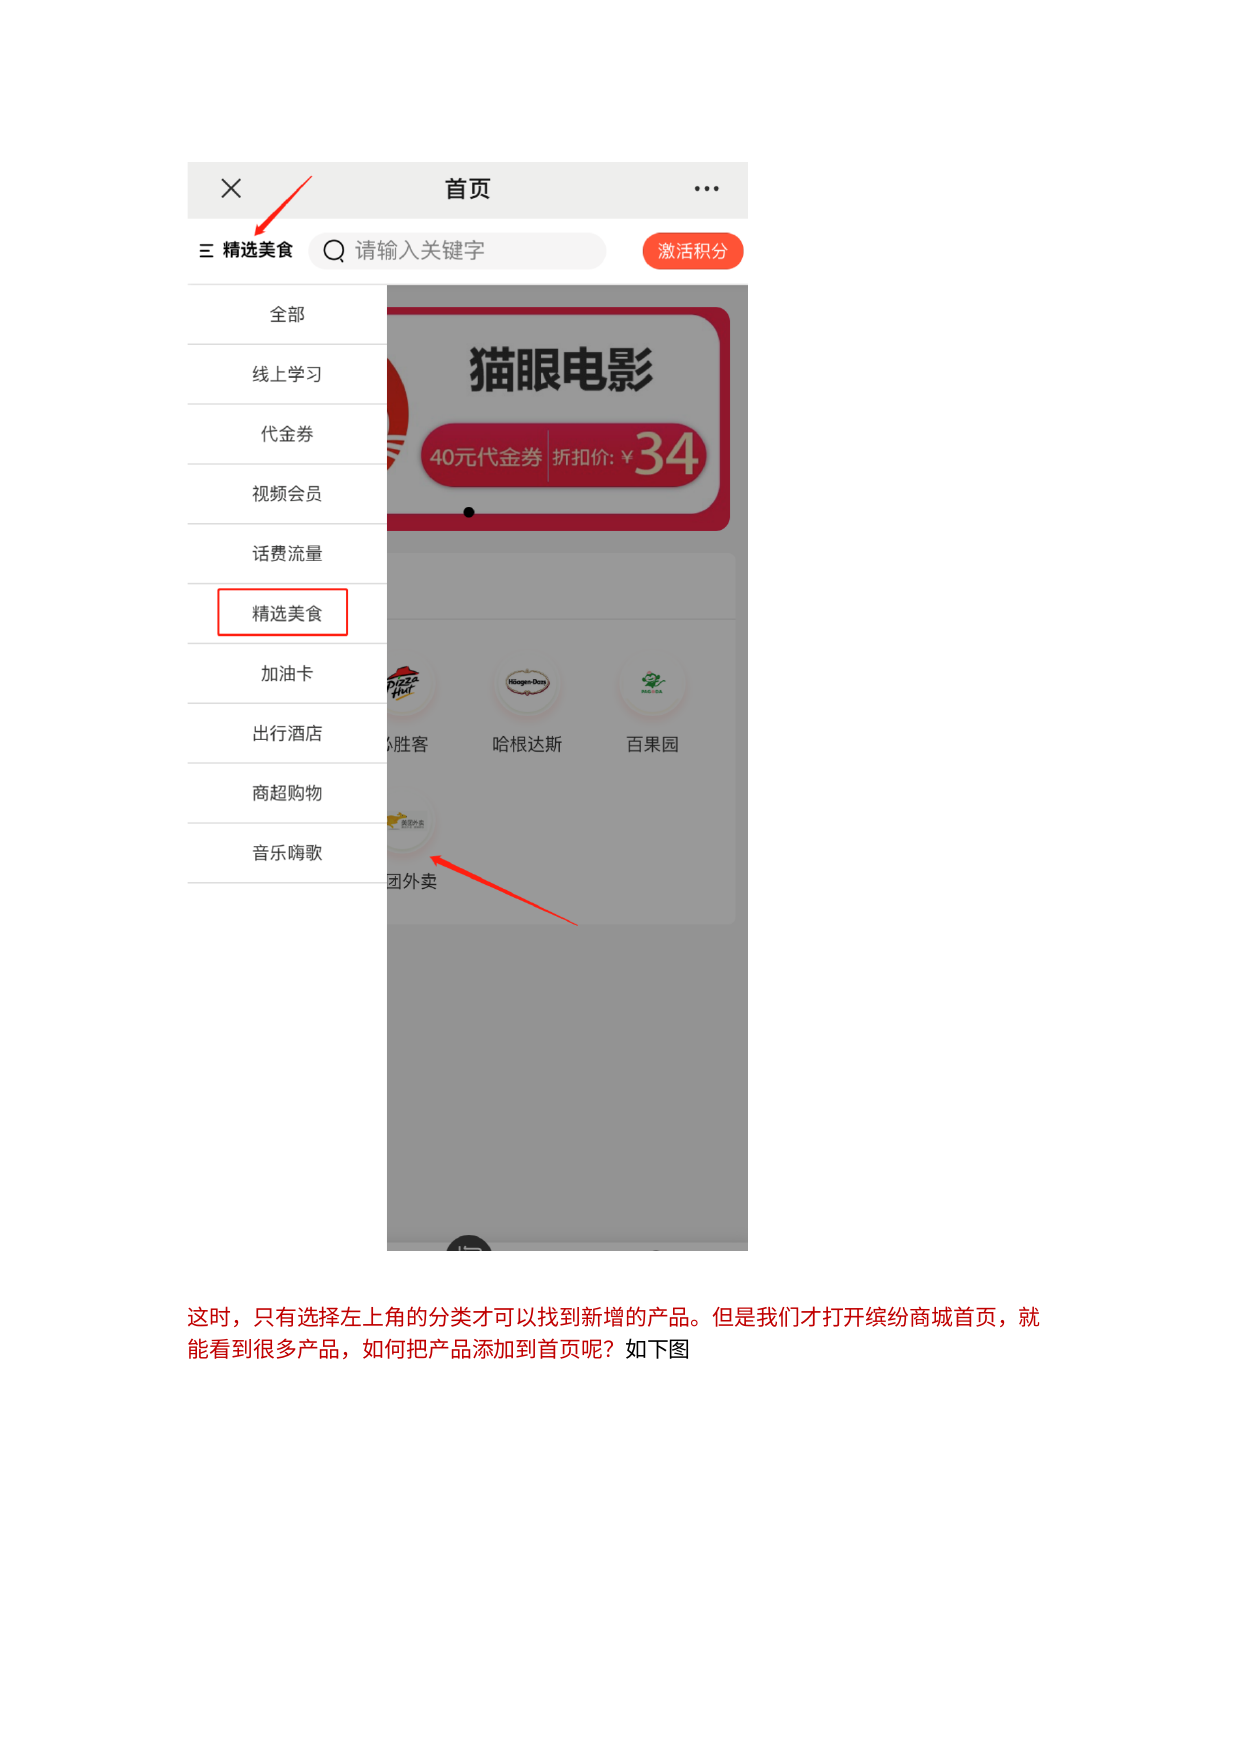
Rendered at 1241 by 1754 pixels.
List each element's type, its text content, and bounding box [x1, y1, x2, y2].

text 这时，只有选择左上角的分类才可以找到新增的产品。但是我们才打开缤纷商城首页，就能看到很多产品，如何把产品添加到首页呢？如下图 [187, 1299, 1053, 1364]
picture [187, 162, 748, 1251]
